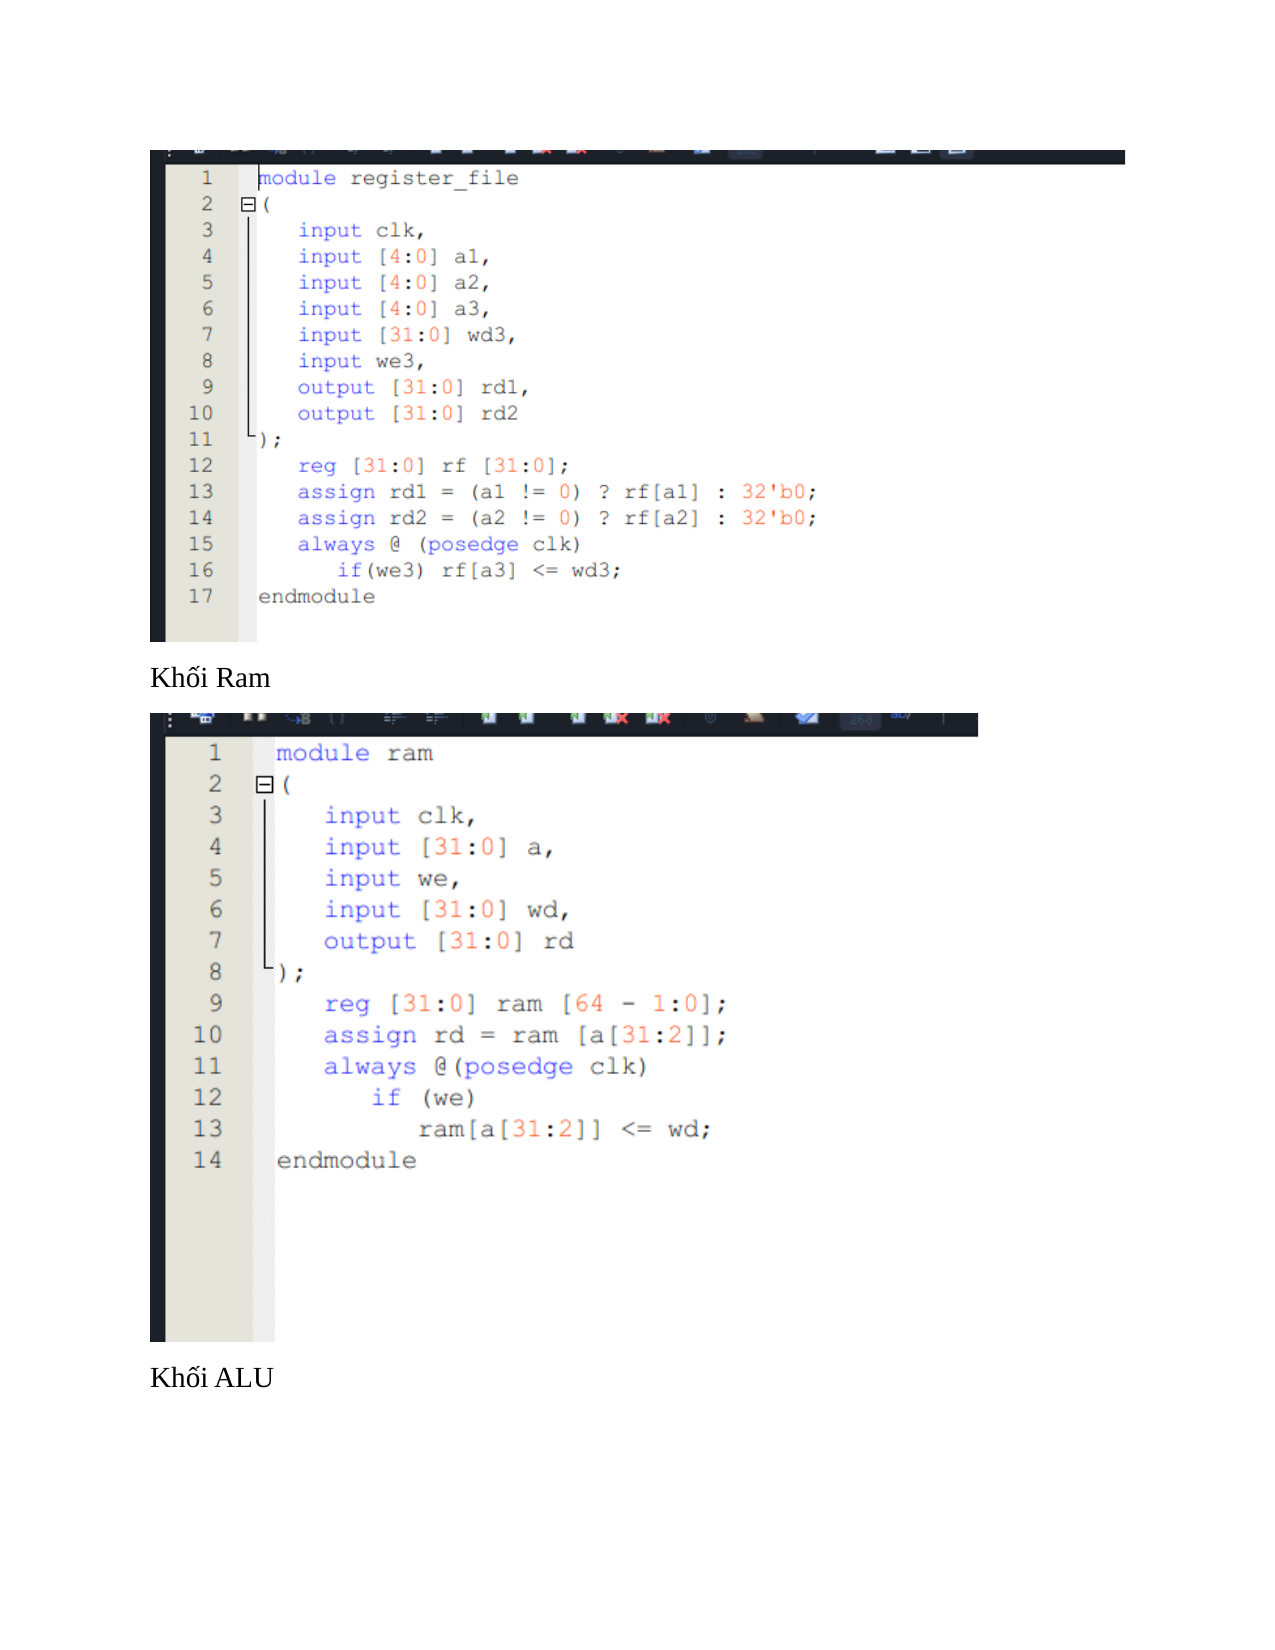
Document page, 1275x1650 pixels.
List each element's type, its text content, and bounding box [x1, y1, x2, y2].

picture [150, 713, 979, 1342]
text Khối ALU [150, 1360, 1125, 1394]
text Khối Ram [150, 660, 1125, 694]
picture [150, 150, 1125, 642]
